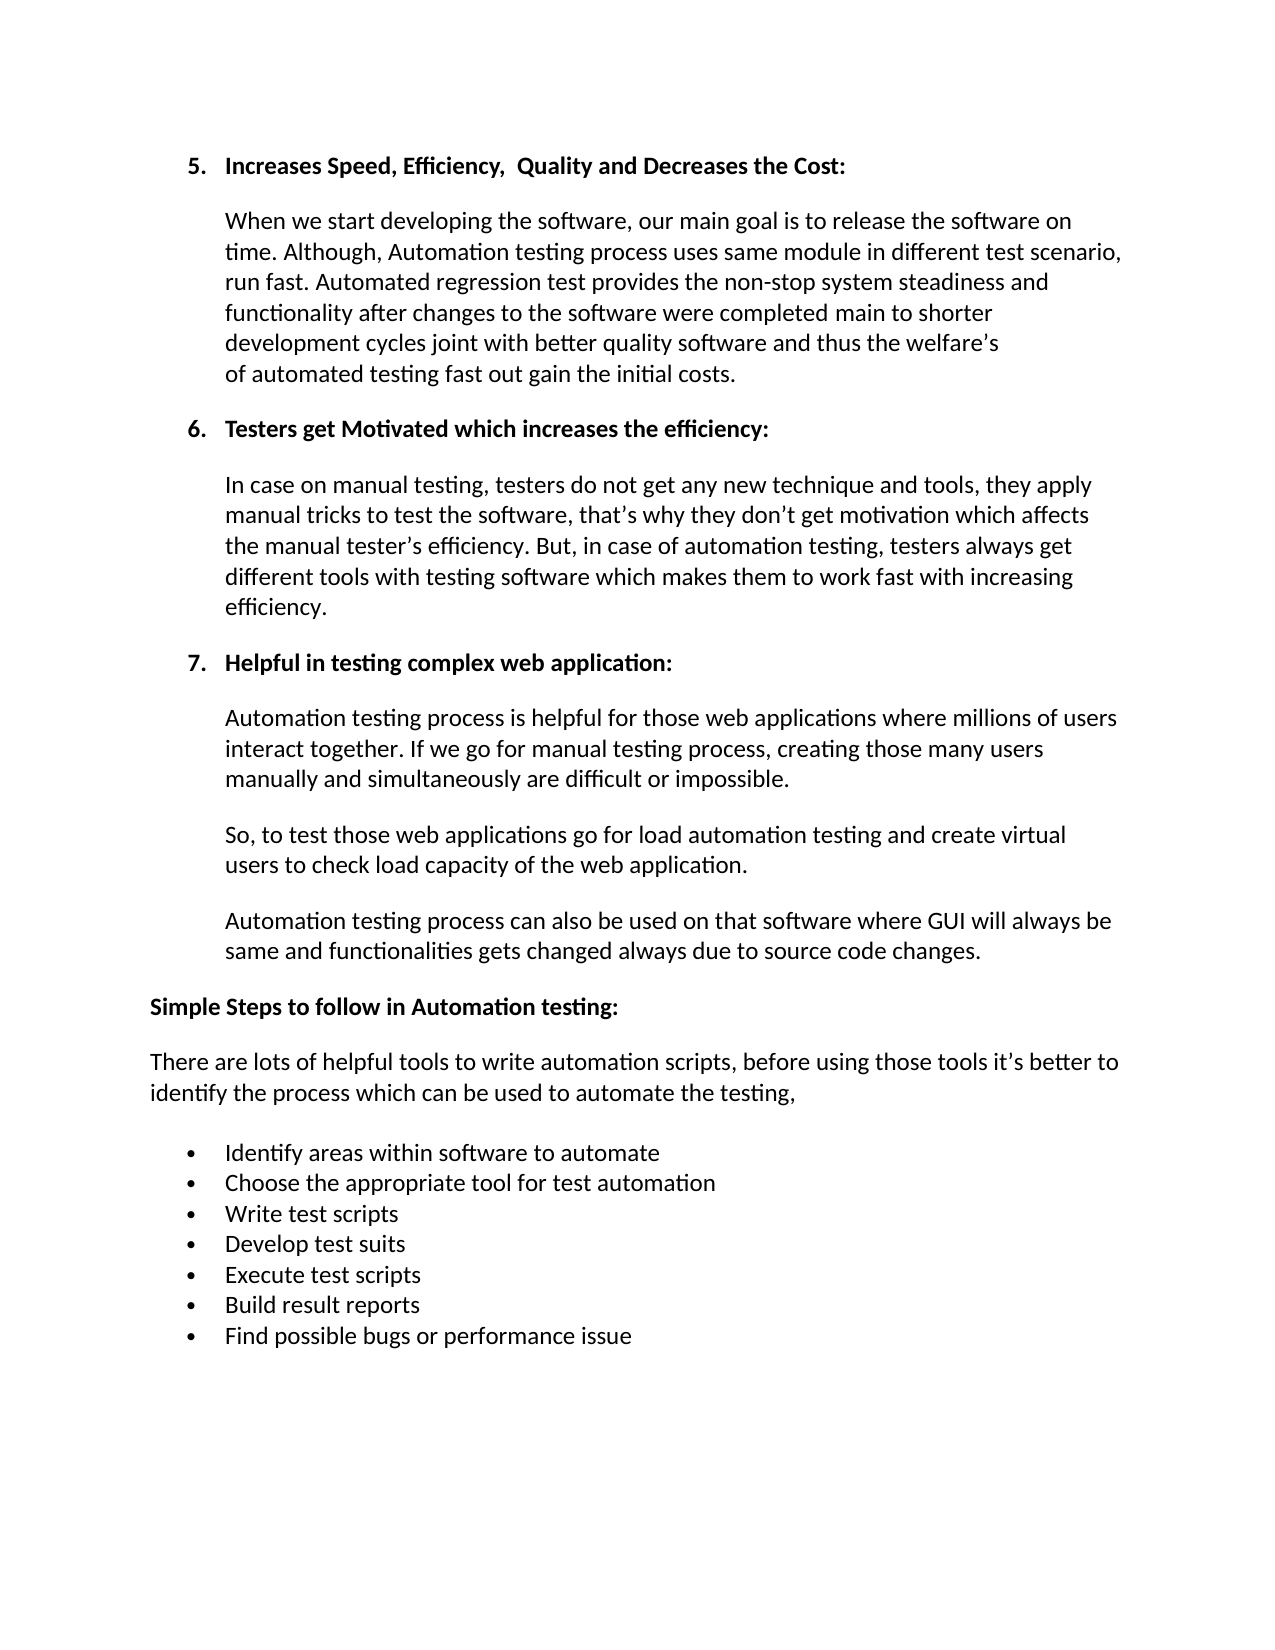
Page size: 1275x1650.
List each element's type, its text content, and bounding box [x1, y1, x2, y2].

list Testers get Motivated which increases the efficiency: [187, 414, 1125, 444]
list Execute test scripts [187, 1259, 1125, 1289]
list Helpful in testing complex web application: [187, 647, 1125, 677]
list Find possible bugs or performance issue [187, 1320, 1125, 1350]
list Write test scripts [187, 1198, 1125, 1228]
subtitle Simple Steps to follow in Automation testing: [150, 991, 1125, 1021]
text So, to test those web applications go for load automation testing and create virtual users to check load capacity of the web application. [225, 819, 1125, 880]
list Choose the appropriate tool for test automation [187, 1167, 1125, 1198]
text Automation testing process can also be used on that software where GUI will always be same and functionalities gets changed always due to source code changes. [225, 905, 1125, 966]
list Identify areas within software to automate [187, 1137, 1125, 1167]
text There are lots of helpful tools to write automation scripts, before using those tools it’s better to identify the process which can be used to automate the testing, [150, 1046, 1125, 1107]
text Automation testing process is helpful for those web applications where millions of users interact together. If we go for manual testing process, creating those many users manually and simultaneously are difficult or impossible. [225, 702, 1125, 794]
list Develop test suits [187, 1228, 1125, 1259]
text When we start developing the software, our main goal is to release the software on time. Although, Automation testing process uses same module in different test scenario, run fast. Automated regression test provides the non-stop system steadiness and functionality after changes to the software were completed main to shorter development cycles joint with better quality software and thus the welfare’s of automated testing fast out gain the initial costs. [225, 206, 1125, 389]
text In case on manual testing, testers do not get any new technique and tools, they apply manual tricks to test the software, that’s why they don’t get motivation which affects the manual tester’s efficiency. But, in case of automation testing, testers always get different tools with testing software which makes them to work fast with increasing efficiency. [225, 469, 1125, 622]
list Build result reports [187, 1289, 1125, 1320]
list Increases Speed, Efficiency, Quality and Decreases the Cost: [187, 150, 1125, 181]
